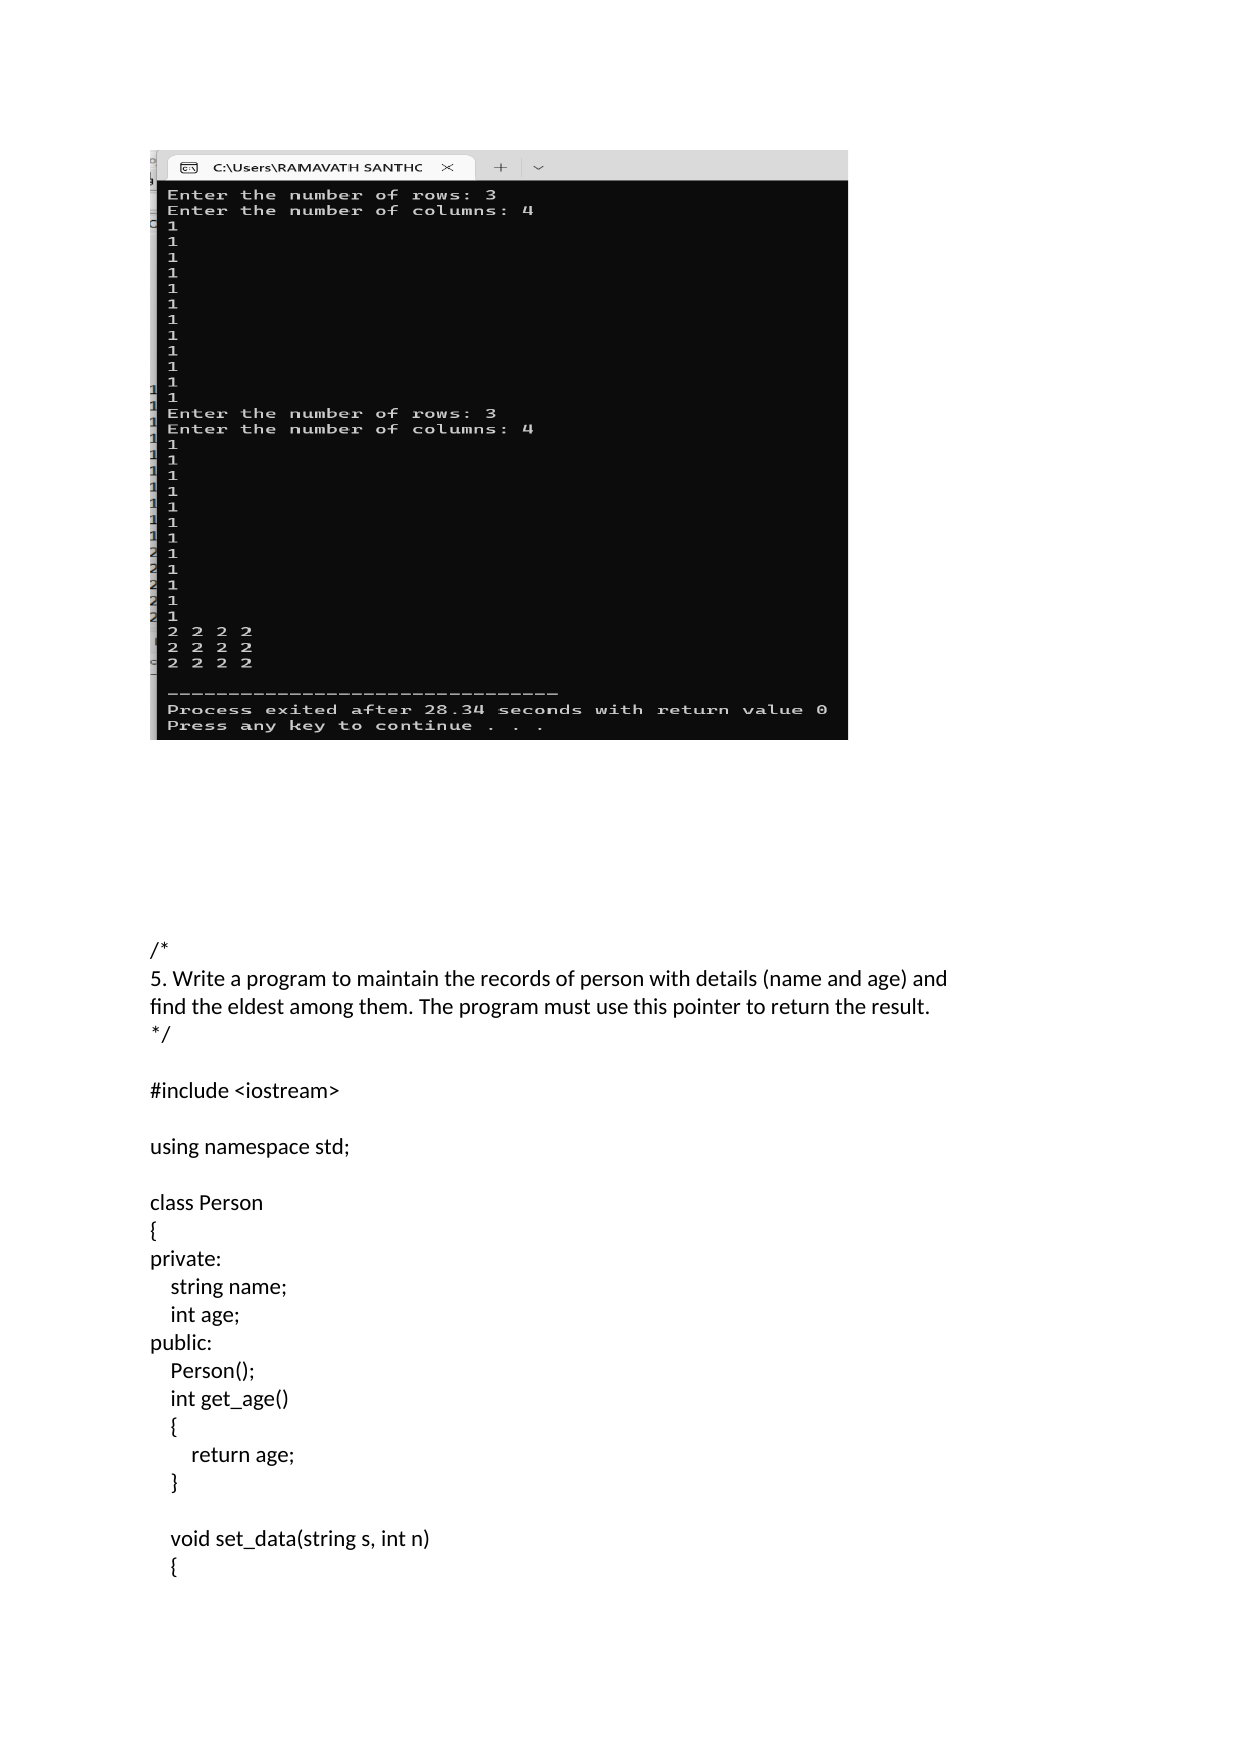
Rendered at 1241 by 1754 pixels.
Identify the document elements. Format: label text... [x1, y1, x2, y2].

text string name; [150, 1272, 1090, 1300]
text { [150, 1412, 1090, 1440]
picture [150, 150, 849, 740]
text #include <iostream> [150, 1076, 1090, 1104]
text void set_data(string s, int n) [150, 1524, 1090, 1552]
text public: [150, 1328, 1090, 1356]
text 5. Write a program to maintain the records of person with details (name and age) and [150, 964, 1090, 992]
text } [150, 1468, 1090, 1496]
text private: [150, 1244, 1090, 1272]
text int age; [150, 1300, 1090, 1328]
text */ [150, 1020, 1090, 1048]
text return age; [150, 1440, 1090, 1468]
text { [150, 1216, 1090, 1244]
text int get_age() [150, 1384, 1090, 1412]
text find the eldest among them. The program must use this pointer to return the result. [150, 992, 1090, 1020]
text /* [150, 936, 1090, 964]
text { [150, 1552, 1090, 1580]
text class Person [150, 1188, 1090, 1216]
text using namespace std; [150, 1132, 1090, 1160]
text Person(); [150, 1356, 1090, 1384]
